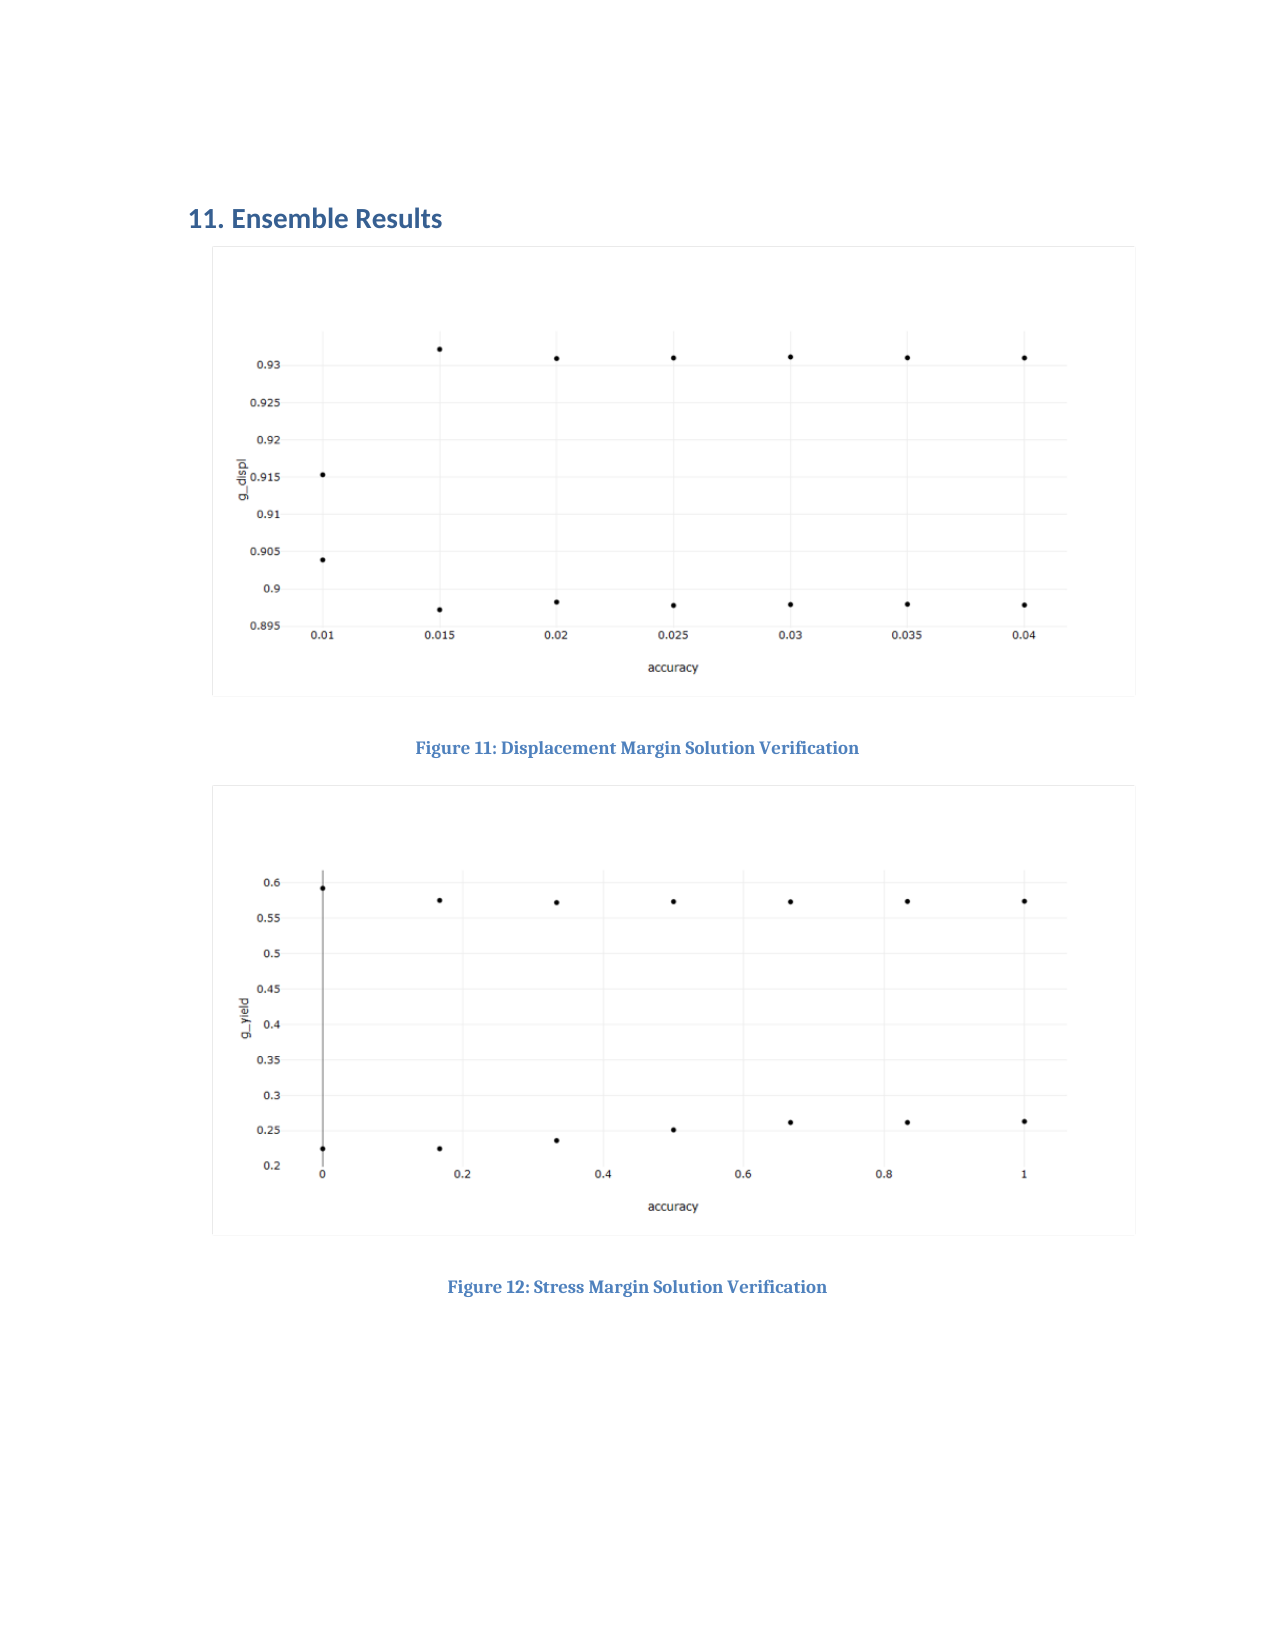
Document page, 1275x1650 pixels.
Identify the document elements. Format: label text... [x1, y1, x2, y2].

text Figure : Displacement Margin Solution Verification [187, 737, 1087, 759]
picture [206, 780, 1152, 1252]
subtitle 11. Ensemble Results [187, 200, 1087, 236]
text Figure : Stress Margin Solution Verification [187, 1276, 1087, 1298]
picture [206, 241, 1152, 713]
